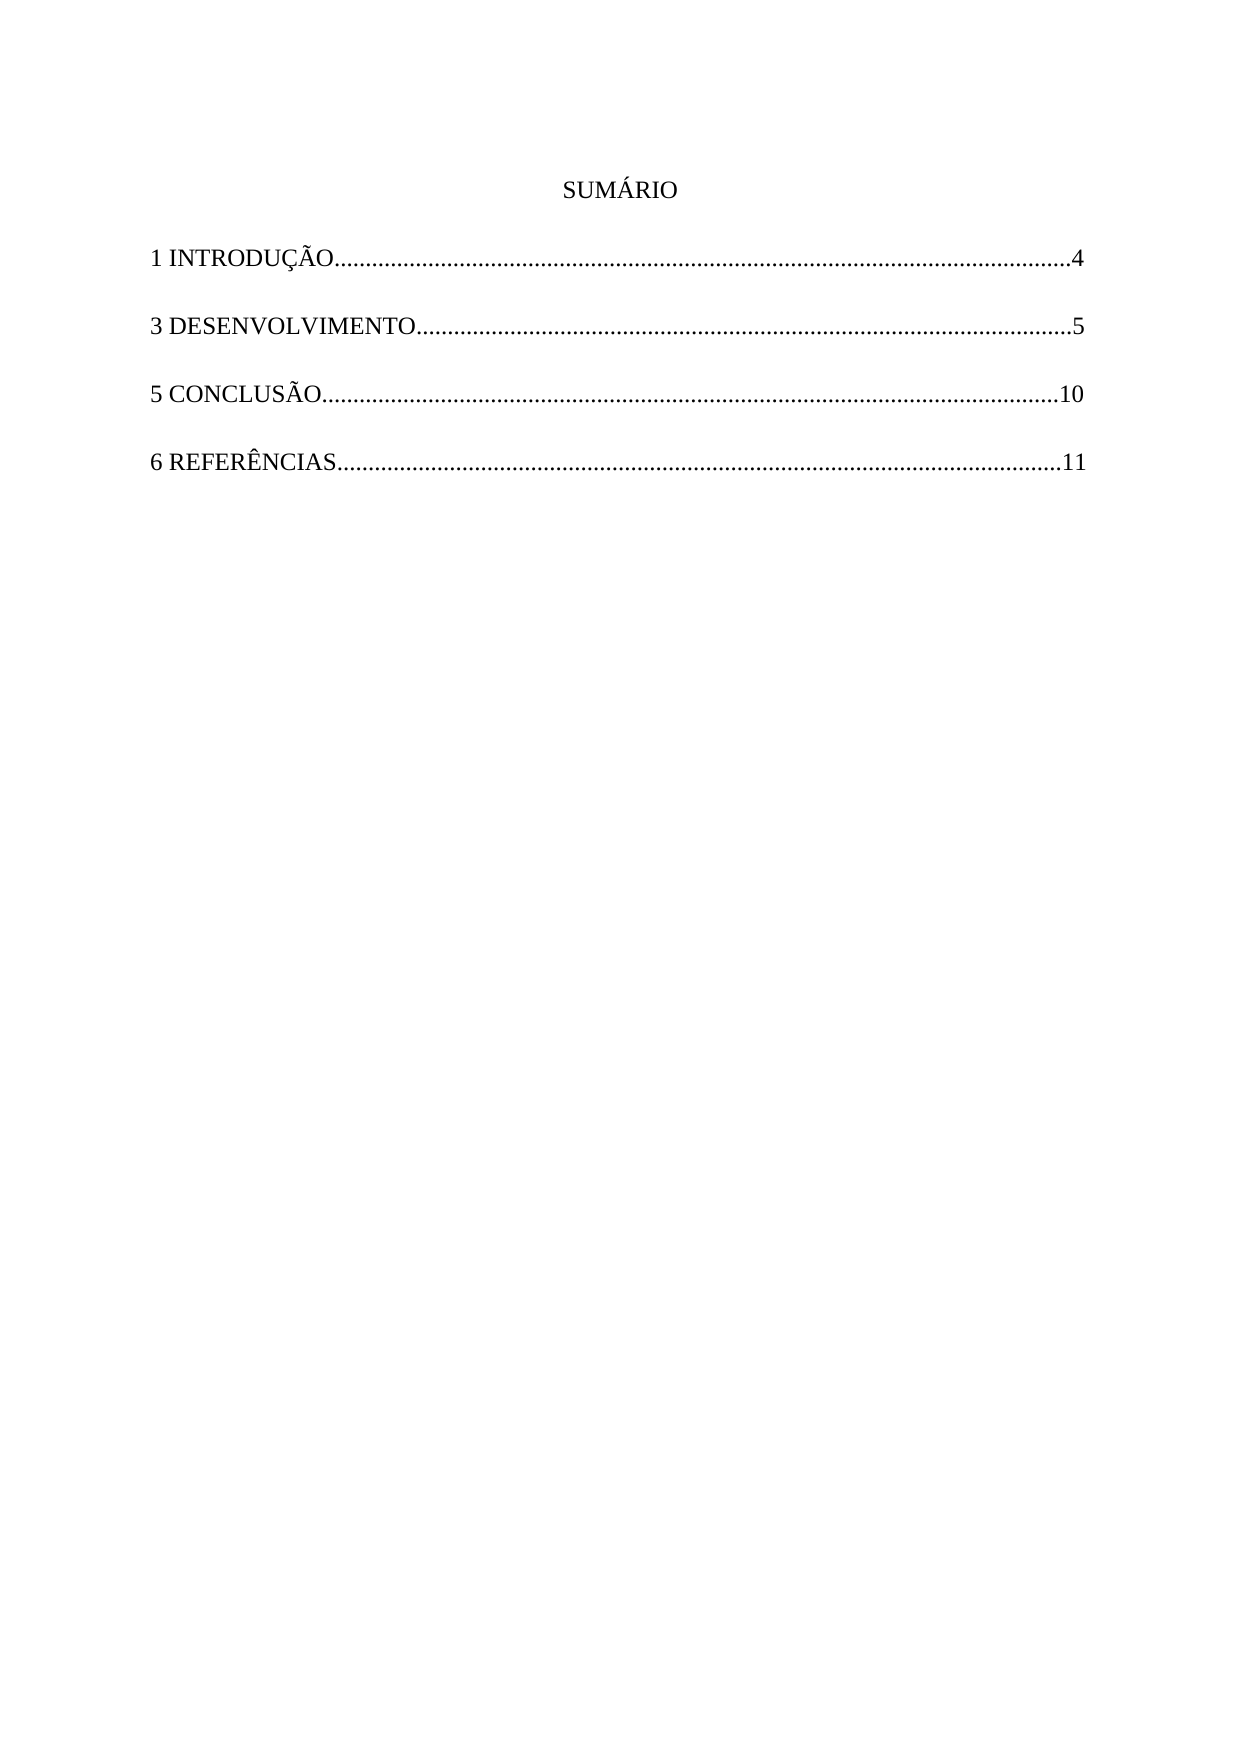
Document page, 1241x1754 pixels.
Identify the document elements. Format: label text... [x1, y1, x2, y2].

text 6 REFERÊNCIAS....................................................................................................................11 [150, 447, 1090, 476]
text 5 CONCLUSÃO......................................................................................................................10 [150, 379, 1090, 408]
text 3 DESENVOLVIMENTO.........................................................................................................5 [150, 311, 1090, 340]
text SUMÁRIO [150, 175, 1090, 204]
text 1 INTRODUÇÃO......................................................................................................................4 [150, 243, 1090, 272]
